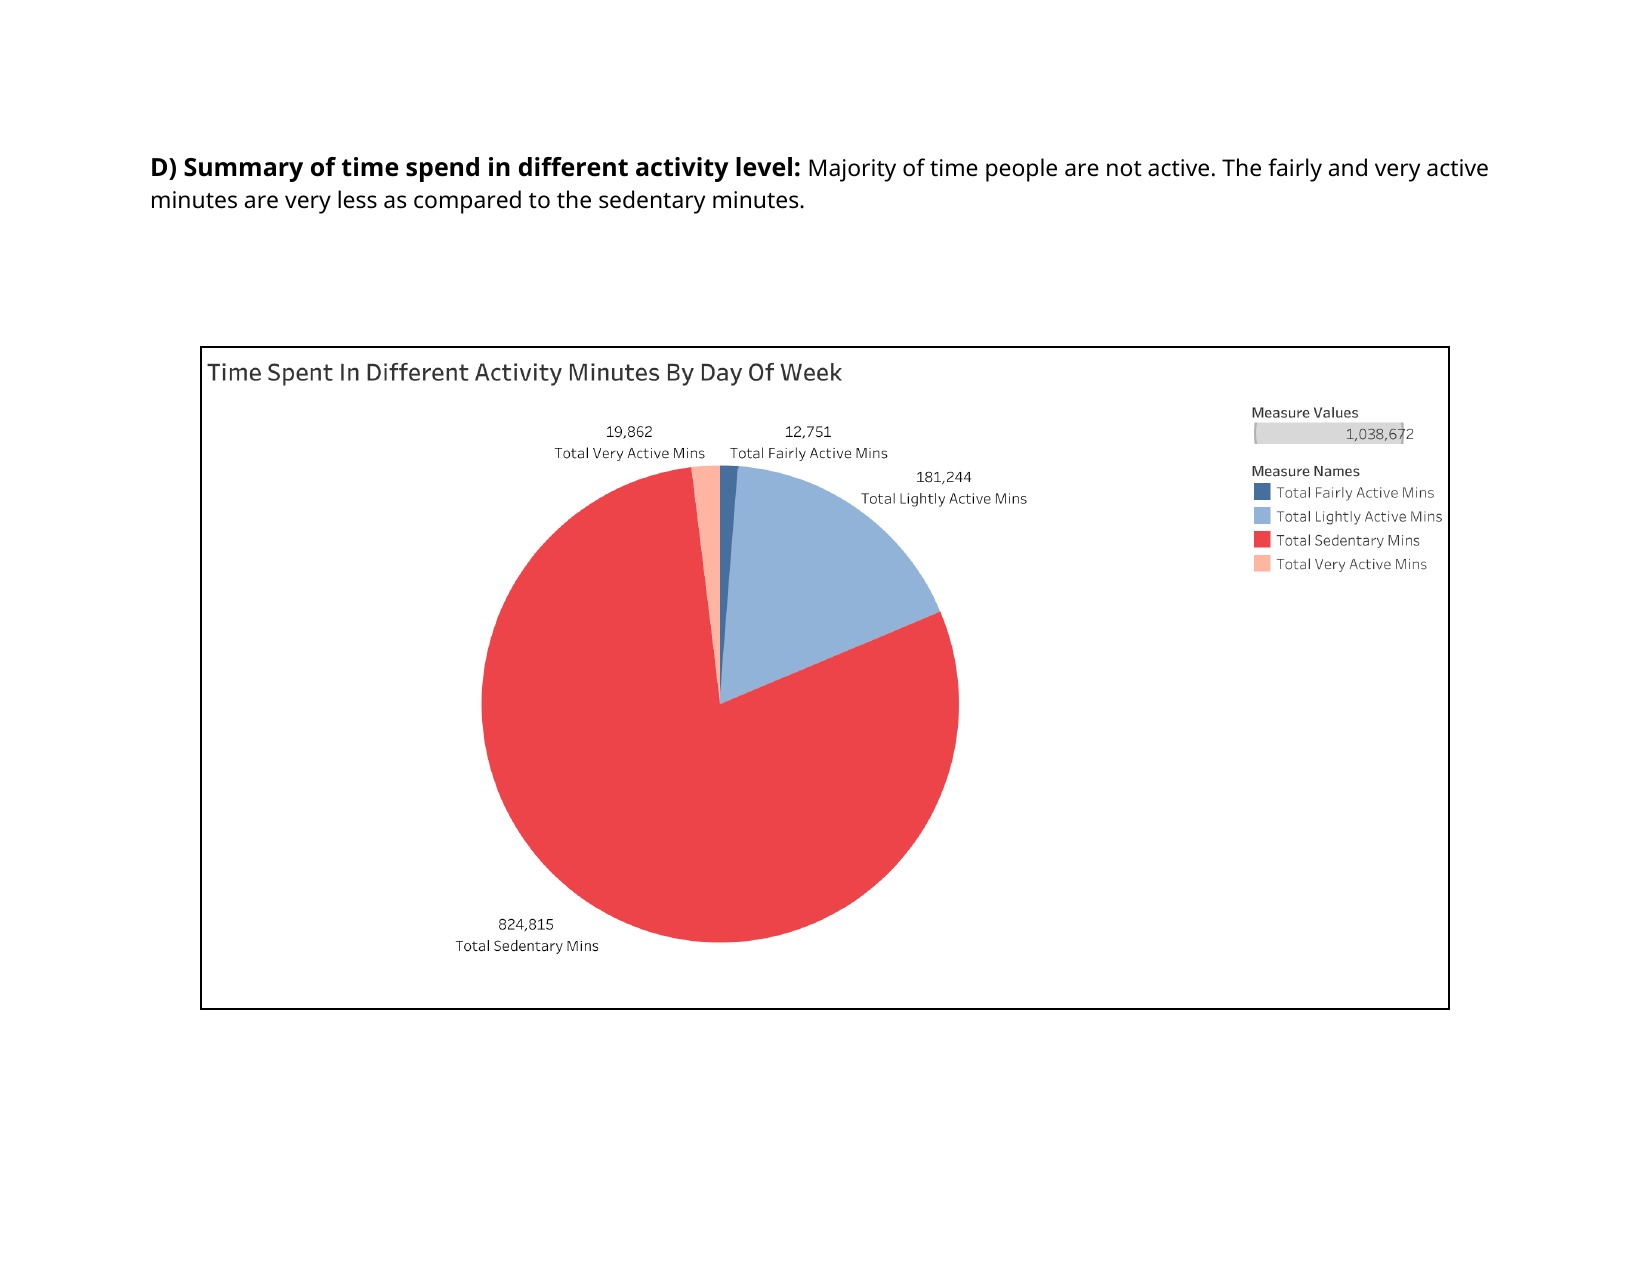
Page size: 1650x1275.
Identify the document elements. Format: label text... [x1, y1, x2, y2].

text D) Summary of time spend in different activity level: Majority of time people are not active. The fairly and very active minutes are very less as compared to the sedentary minutes. [150, 150, 1500, 215]
picture [202, 348, 1448, 1008]
